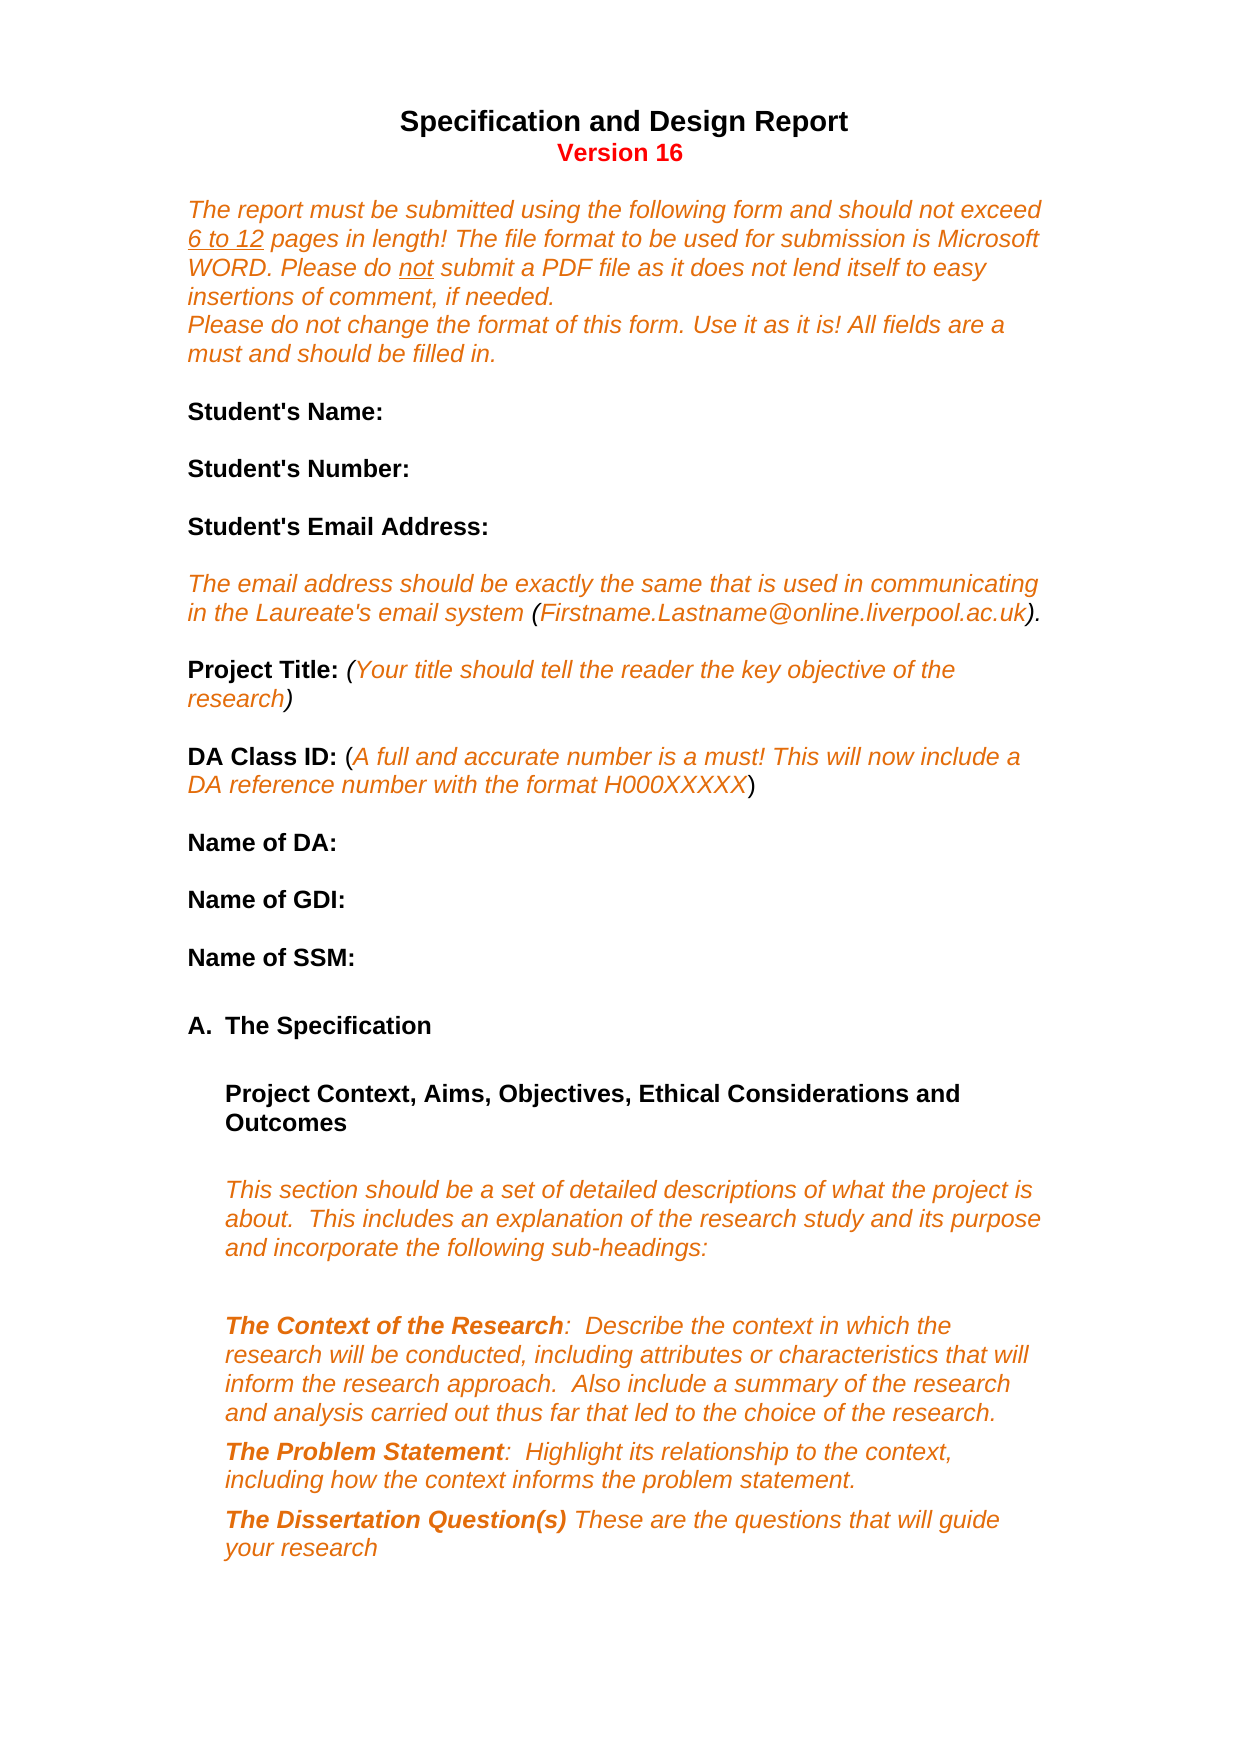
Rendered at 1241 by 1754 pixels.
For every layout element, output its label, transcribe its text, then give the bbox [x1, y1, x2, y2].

text Name of GDI: [187, 886, 1053, 914]
text Name of SSM: [187, 943, 1053, 972]
text This section should be a set of detailed descriptions of what the project is about. This includes an explanation of the research study and its purpose and incorporate the following sub-headings: [225, 1147, 1053, 1262]
text Student's Email Address: The email address should be exactly the same that is used in communicating in the Laureate's email system (Firstname.Lastname@online.liverpool.ac.uk). [187, 512, 1053, 627]
text The Dissertation Question(s) These are the questions that will guide your research [225, 1505, 1053, 1562]
text Student's Number: [187, 454, 1053, 512]
text Project Title: (Your title should tell the reader the key objective of the research) [187, 656, 1053, 713]
text Specification and Design Report [187, 104, 1053, 138]
text Version 16 [187, 138, 1053, 167]
text Name of DA: [187, 828, 1053, 857]
text Student's Name: [187, 368, 1053, 454]
list The Specification [187, 1011, 1053, 1040]
text DA Class ID: (A full and accurate number is a must! This will now include a DA reference number with the format H000XXXXX) [187, 742, 1053, 799]
text Please do not change the format of this form. Use it as it is! All fields are a must and should be filled in. [187, 311, 1053, 368]
text Project Context, Aims, Objectives, Ethical Considerations and Outcomes [225, 1050, 1053, 1136]
text The Context of the Research: Describe the context in which the research will be conducted, including attributes or characteristics that will inform the research approach. Also include a summary of the research and analysis carried out thus far that led to the choice of the research. [225, 1311, 1053, 1426]
text The report must be submitted using the following form and should not exceed 6 to 12 pages in length! The file format to be used for submission is Microsoft WORD. Please do not submit a PDF file as it does not lend itself to easy insertions of comment, if needed. [187, 196, 1053, 311]
text The Problem Statement: Highlight its relationship to the context, including how the context informs the problem statement. [225, 1437, 1053, 1494]
